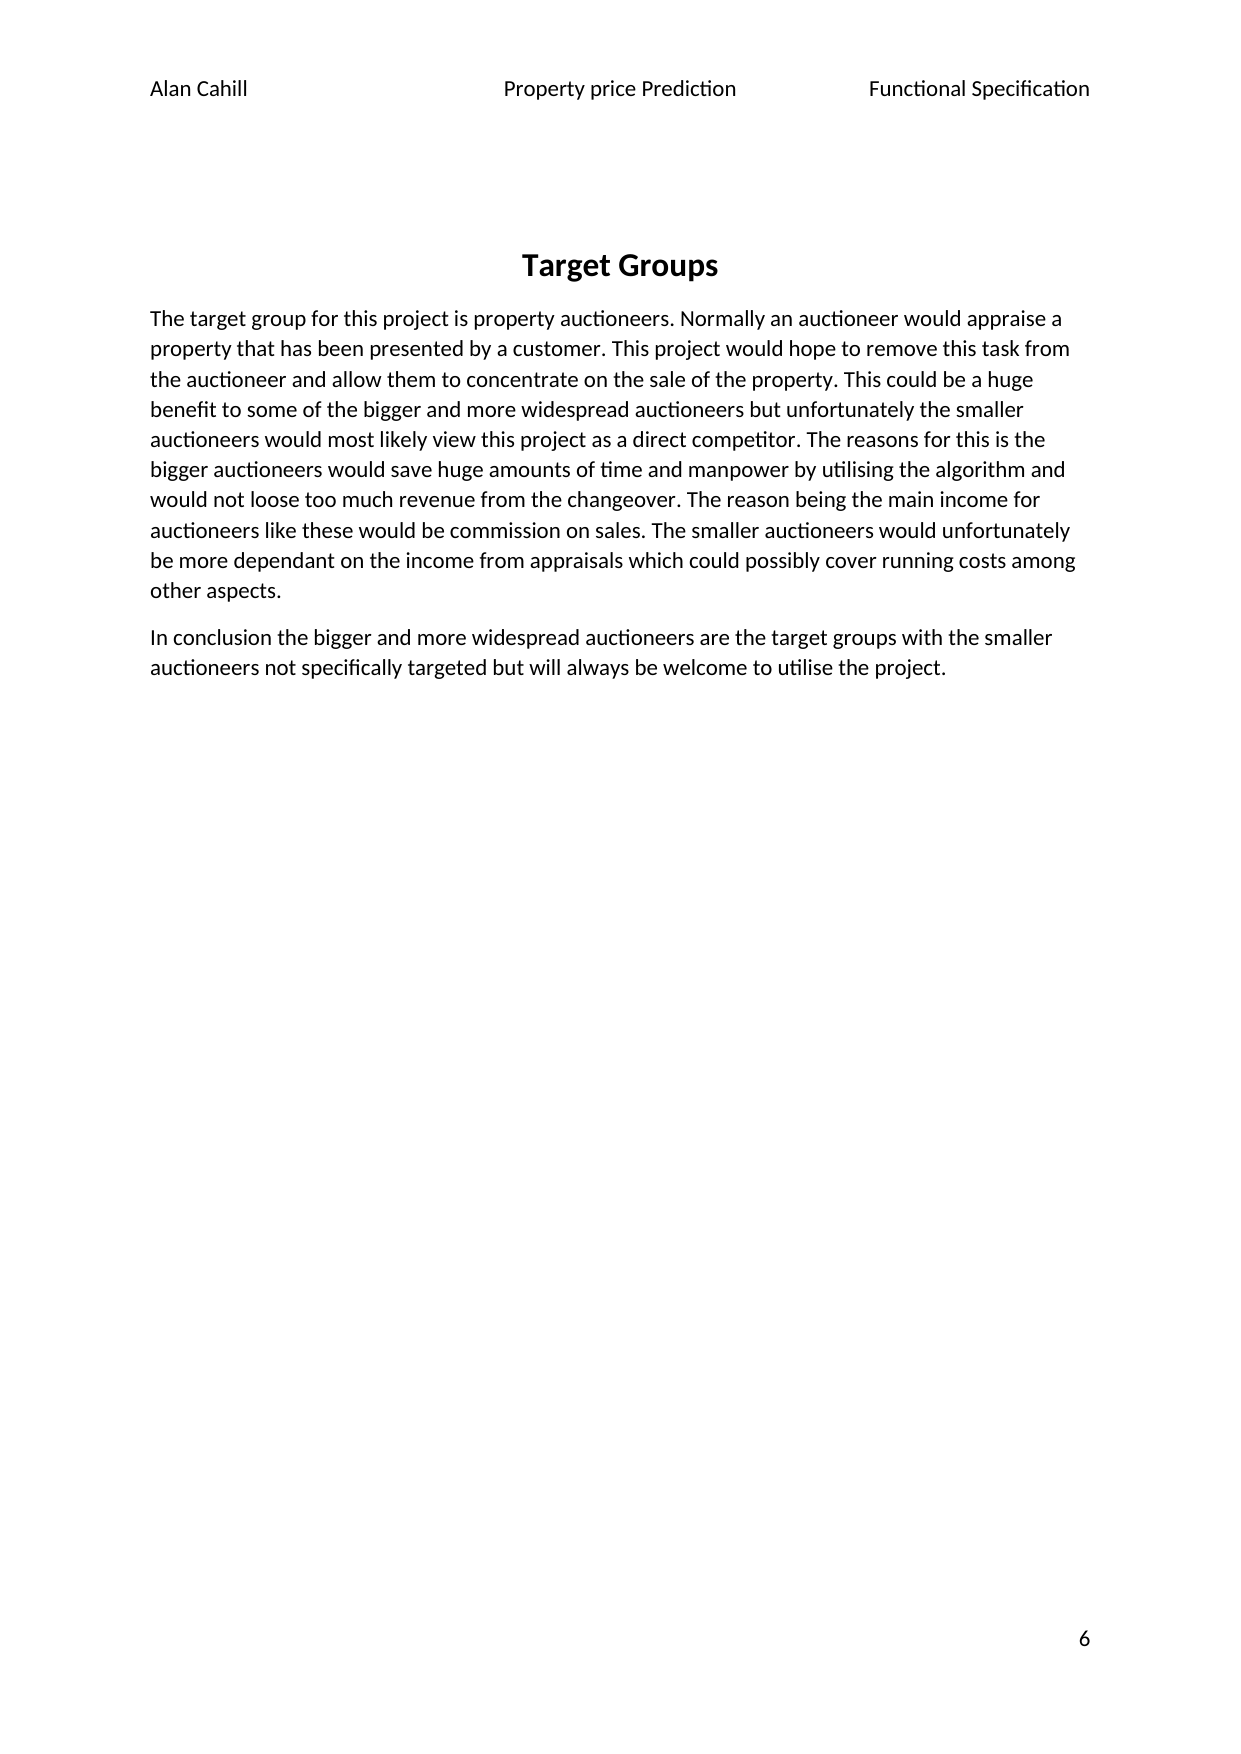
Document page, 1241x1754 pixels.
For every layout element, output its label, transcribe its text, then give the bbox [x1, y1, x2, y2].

text In conclusion the bigger and more widespread auctioneers are the target groups with the smaller auctioneers not specifically targeted but will always be welcome to utilise the project. [150, 623, 1090, 681]
text Target Groups [150, 244, 1090, 284]
text The target group for this project is property auctioneers. Normally an auctioneer would appraise a property that has been presented by a customer. This project would hope to remove this task from the auctioneer and allow them to concentrate on the sale of the property. This could be a huge benefit to some of the bigger and more widespread auctioneers but unfortunately the smaller auctioneers would most likely view this project as a direct competitor. The reasons for this is the bigger auctioneers would save huge amounts of time and manpower by utilising the algorithm and would not loose too much revenue from the changeover. The reason being the main income for auctioneers like these would be commission on sales. The smaller auctioneers would unfortunately be more dependant on the income from appraisals which could possibly cover running costs among other aspects. [150, 304, 1090, 604]
